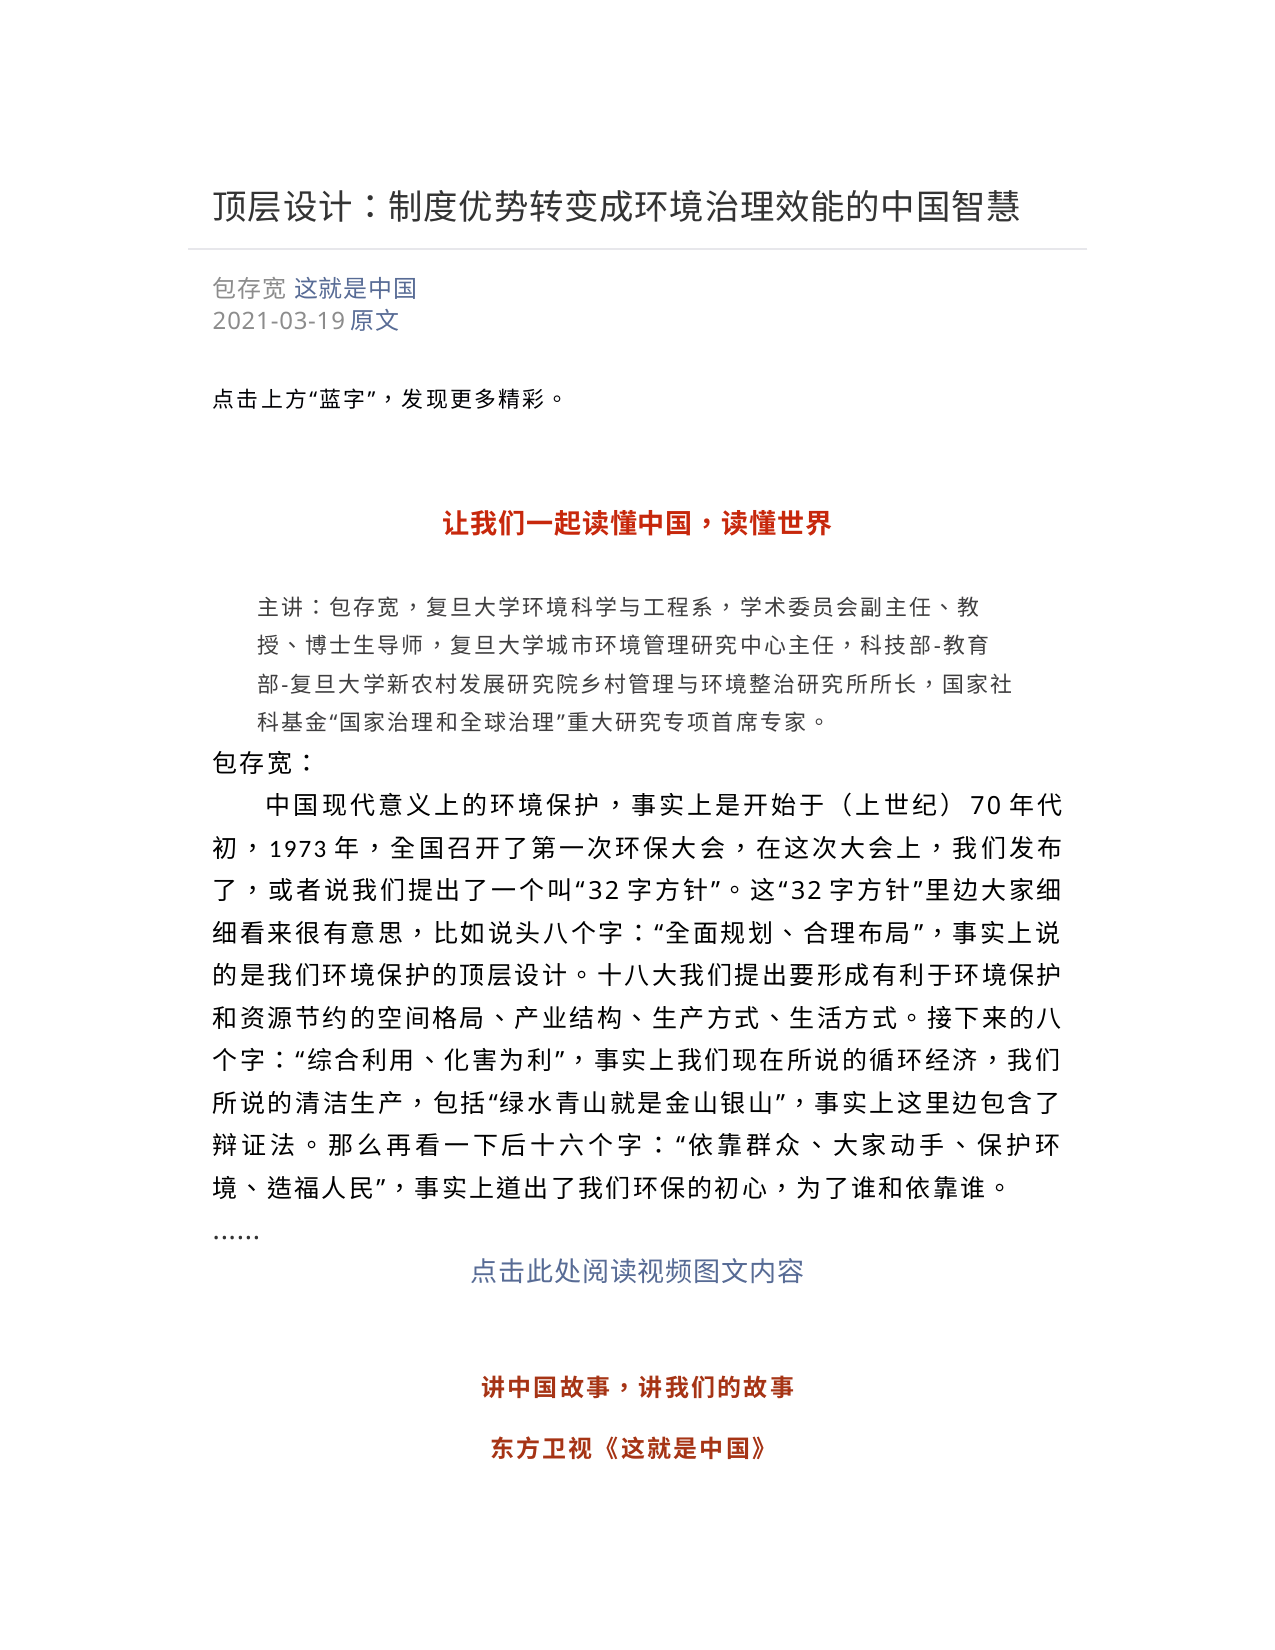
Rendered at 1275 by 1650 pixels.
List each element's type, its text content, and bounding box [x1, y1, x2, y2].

text 中国现代意义上的环境保护，事实上是开始于（上世纪）70年代初，1973年，全国召开了第一次环保大会，在这次大会上，我们发布了，或者说我们提出了一个叫“32字方针”。这“32字方针”里边大家细细看来很有意思，比如说头八个字：“全面规划、合理布局”，事实上说的是我们环境保护的顶层设计。十八大我们提出要形成有利于环境保护和资源节约的空间格局、产业结构、生产方式、生活方式。接下来的八个字：“综合利用、化害为利”，事实上我们现在所说的循环经济，我们所说的清洁生产，包括“绿水青山就是金山银山”，事实上这里边包含了辩证法。那么再看一下后十六个字：“依靠群众、大家动手、保护环境、造福人民”，事实上道出了我们环保的初心，为了谁和依靠谁。 [212, 779, 1062, 1204]
list 包存宽 这就是中国 [212, 272, 1062, 304]
title 顶层设计：制度优势转变成环境治理效能的中国智慧 [187, 150, 1087, 250]
text 点击上方“蓝字”，发现更多精彩。 [212, 371, 1062, 414]
text 点击此处阅读视频图文内容 [212, 1247, 1062, 1289]
text ...... [212, 1204, 1062, 1247]
text 包存宽： [212, 737, 1062, 779]
text 讲中国故事，讲我们的故事 [212, 1350, 1062, 1403]
text 主讲：包存宽，复旦大学环境科学与工程系，学术委员会副主任、教授、博士生导师，复旦大学城市环境管理研究中心主任，科技部-教育部-复旦大学新农村发展研究院乡村管理与环境整治研究所所长，国家社科基金“国家治理和全球治理”重大研究专项首席专家。 [257, 584, 1018, 737]
text 让我们一起读懂中国，读懂世界 [212, 499, 1062, 541]
text 2021-03-19原文 [212, 304, 1062, 337]
text 东方卫视《这就是中国》 [212, 1411, 1062, 1464]
